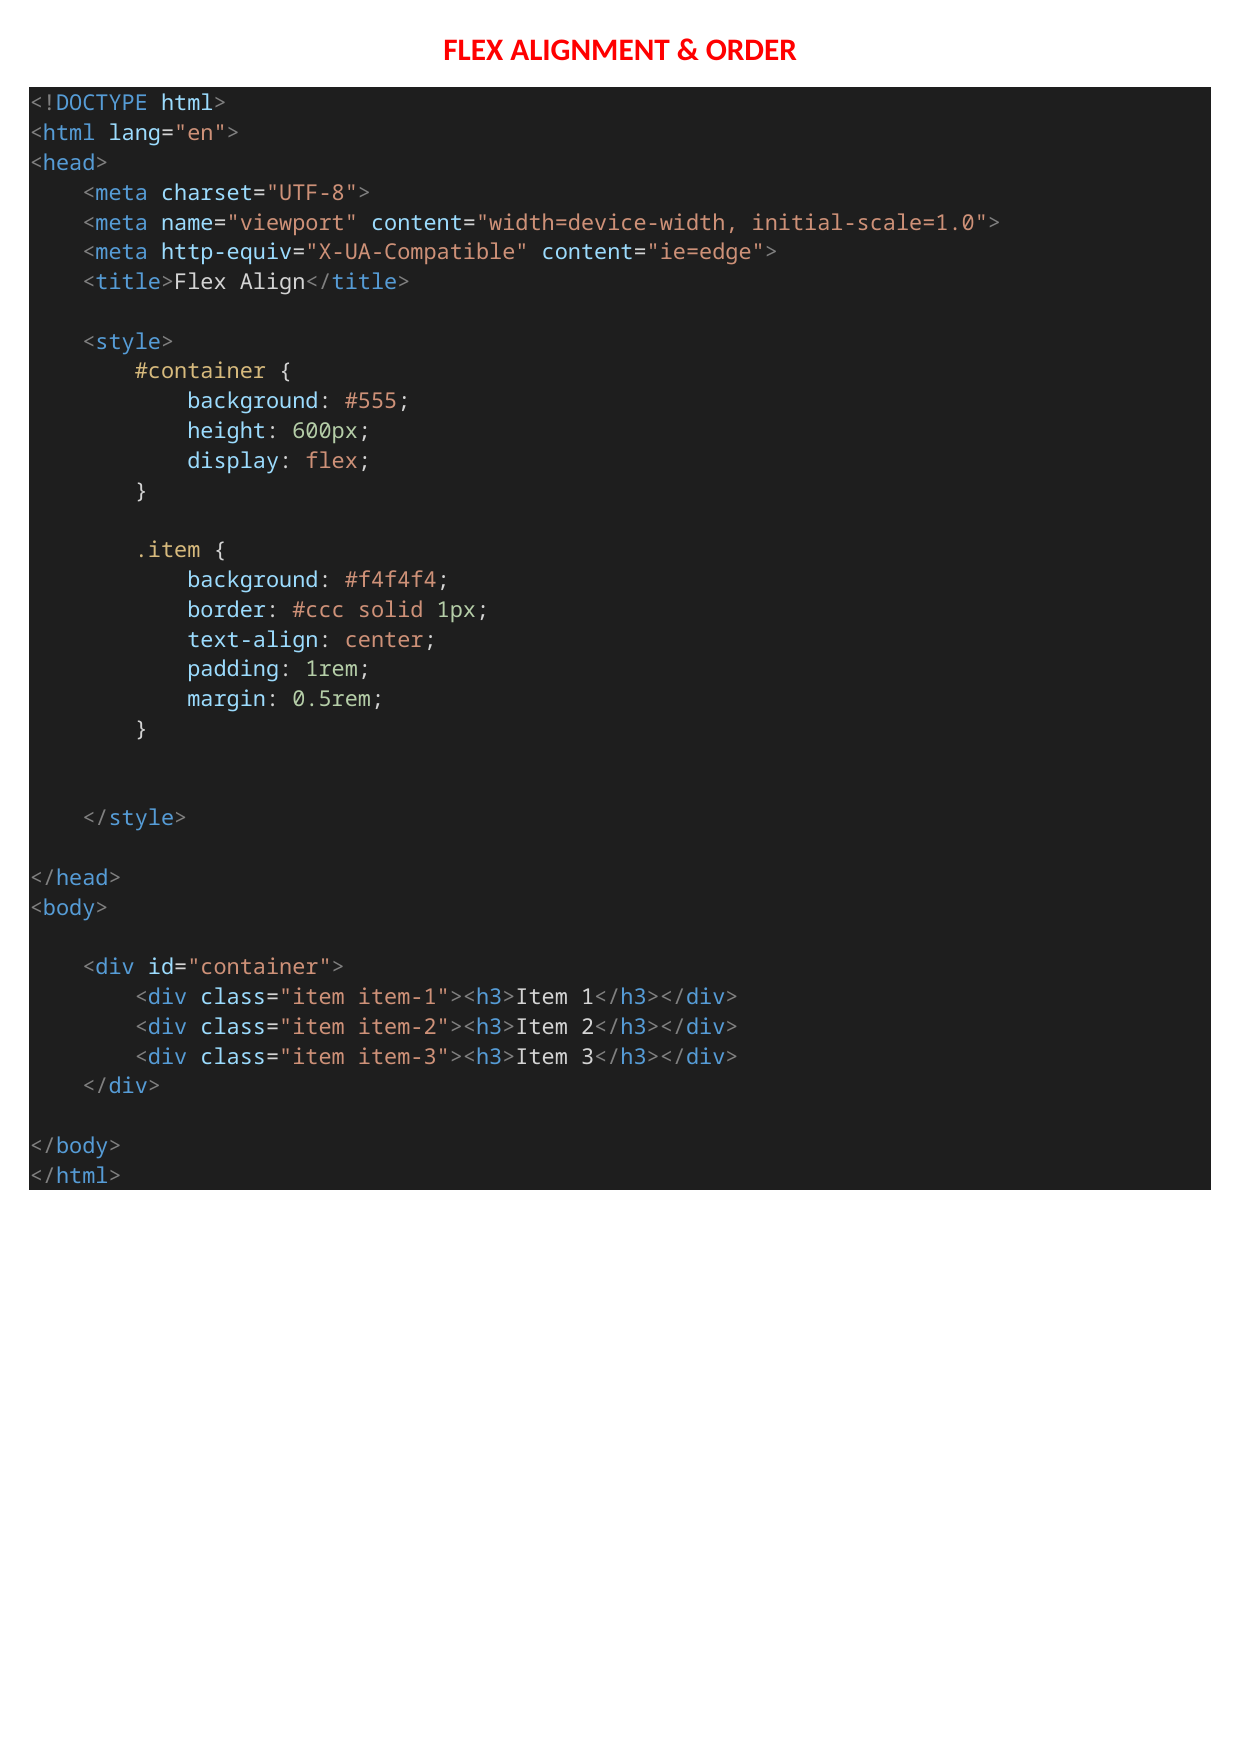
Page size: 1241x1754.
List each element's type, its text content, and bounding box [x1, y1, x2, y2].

text </body> [29, 1130, 1211, 1160]
text margin: 0.5rem; [29, 683, 1211, 713]
text background: #f4f4f4; [29, 564, 1211, 594]
text .item { [29, 534, 1211, 564]
text <title>Flex Align</title> [29, 266, 1211, 296]
text <meta charset="UTF-8"> [29, 177, 1211, 207]
text <style> [29, 326, 1211, 356]
text <div class="item item-1"><h3>Item 1</h3></div> [29, 981, 1211, 1011]
text <body> [29, 892, 1211, 922]
text FLEX ALIGNMENT & ORDER [29, 29, 1211, 68]
text } [29, 713, 1211, 743]
text height: 600px; [29, 415, 1211, 445]
text <html lang="en"> [29, 117, 1211, 147]
text <div class="item item-2"><h3>Item 2</h3></div> [29, 1011, 1211, 1041]
text <meta http-equiv="X-UA-Compatible" content="ie=edge"> [29, 236, 1211, 266]
text } [29, 475, 1211, 504]
text </head> [29, 862, 1211, 892]
text <div class="item item-3"><h3>Item 3</h3></div> [29, 1041, 1211, 1071]
text </div> [29, 1071, 1211, 1100]
text padding: 1rem; [29, 653, 1211, 683]
text </html> [29, 1160, 1211, 1190]
text background: #555; [29, 385, 1211, 415]
text </style> [29, 802, 1211, 832]
text <meta name="viewport" content="width=device-width, initial-scale=1.0"> [29, 207, 1211, 236]
text <div id="container"> [29, 951, 1211, 981]
text <head> [29, 147, 1211, 177]
text <!DOCTYPE html> [29, 87, 1211, 117]
text display: flex; [29, 445, 1211, 475]
text text-align: center; [29, 624, 1211, 653]
text border: #ccc solid 1px; [29, 594, 1211, 624]
text #container { [29, 356, 1211, 385]
